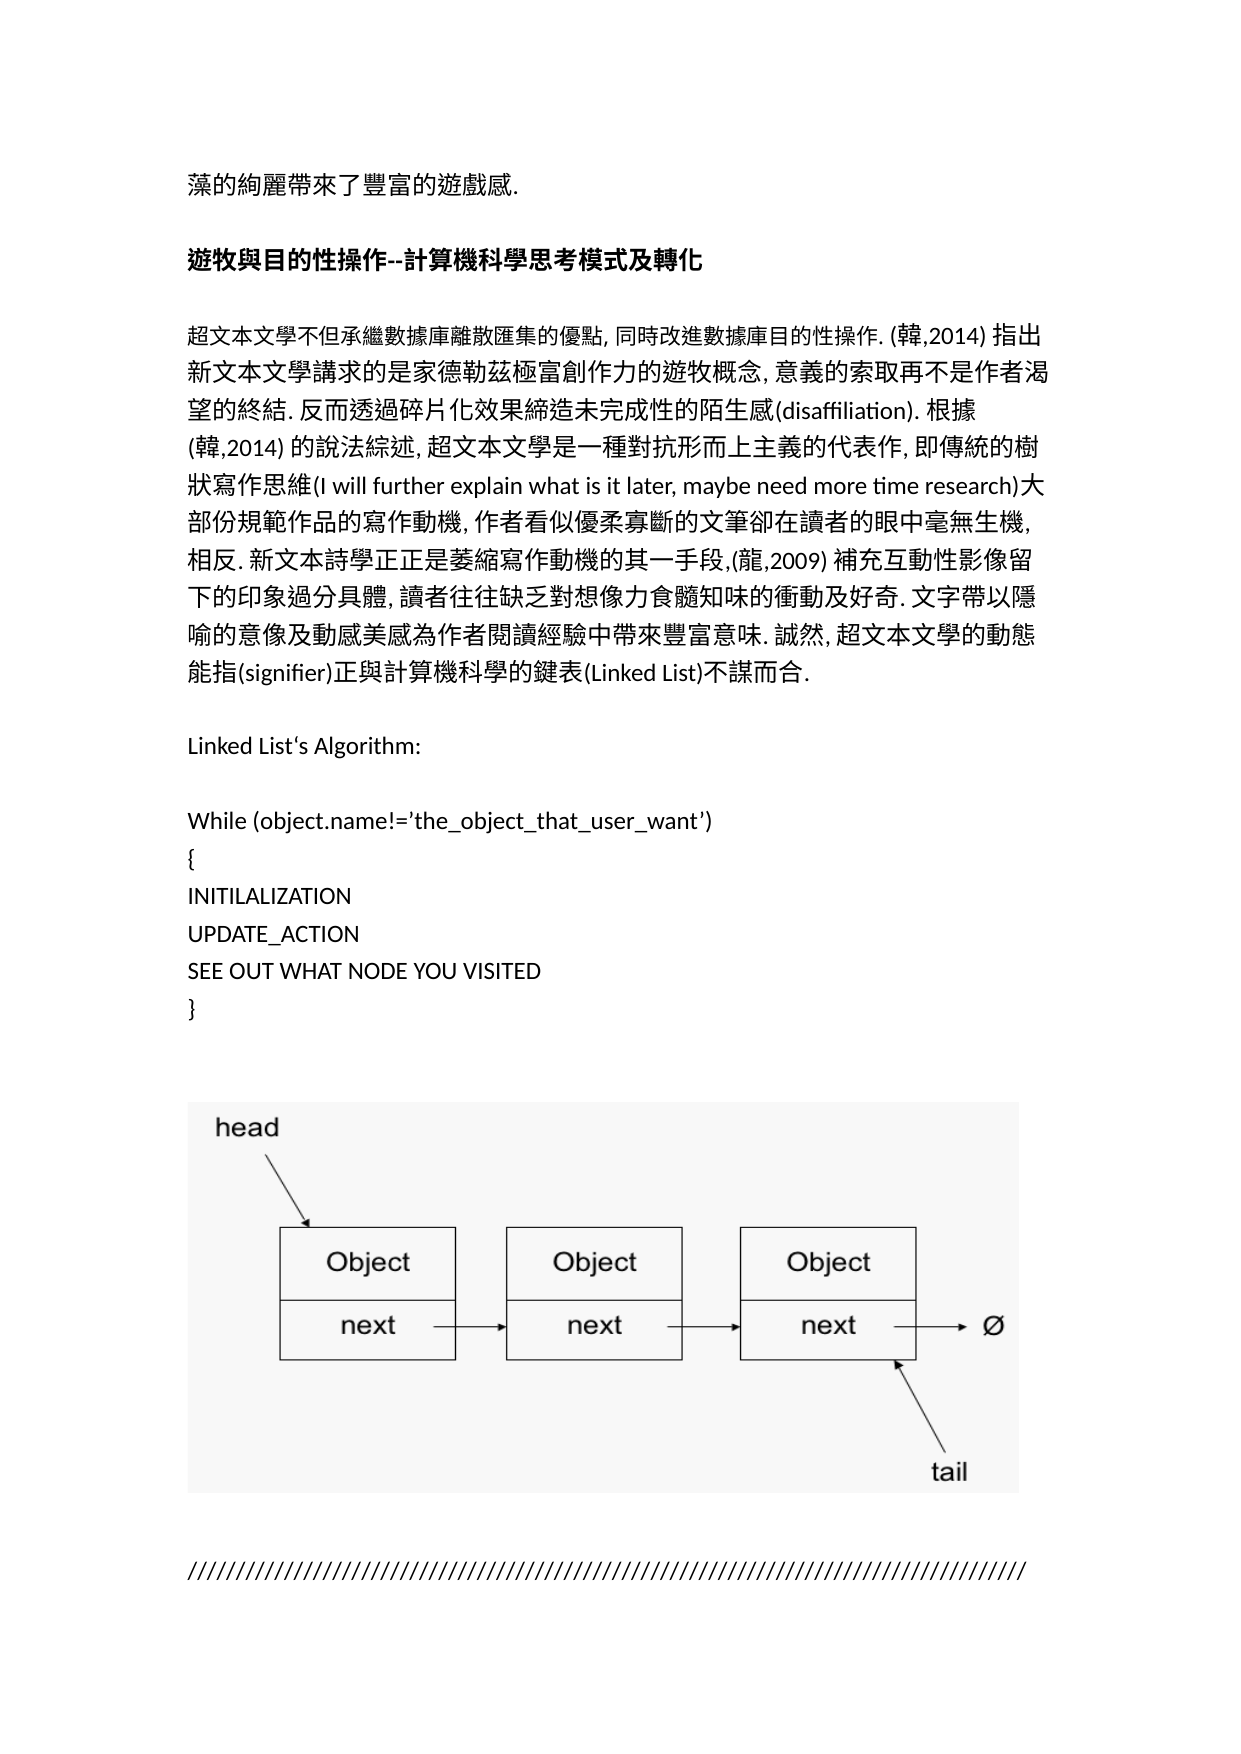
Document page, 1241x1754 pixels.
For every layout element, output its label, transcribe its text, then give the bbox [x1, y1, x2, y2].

text /////////////////////////////////////////////////////////////////////////////////////// [187, 1552, 1053, 1589]
text 超文本文學不但承繼數據庫離散匯集的優點, 同時改進數據庫目的性操作. (韓,2014) 指出新文本文學講求的是家德勒茲極富創作力的遊牧概念, 意義的索取再不是作者渴望的終結. 反而透過碎片化效果締造未完成性的陌生感(disaffiliation). 根據(韓,2014) 的說法綜述, 超文本文學是一種對抗形而上主義的代表作, 即傳統的樹狀寫作思維(I will further explain what is it later, maybe need more time research)大部份規範作品的寫作動機, 作者看似優柔寡斷的文筆卻在讀者的眼中毫無生機, 相反. 新文本詩學正正是萎縮寫作動機的其一手段,(龍,2009) 補充互動性影像留下的印象過分具體, 讀者往往缺乏對想像力食髓知味的衝動及好奇. 文字帶以隱喻的意像及動感美感為作者閱讀經驗中帶來豐富意味. 誠然, 超文本文學的動態能指(signifier)正與計算機科學的鍵表(Linked List)不謀而合. [187, 314, 1053, 689]
text } [187, 989, 1053, 1027]
picture [187, 1102, 1019, 1493]
text { [187, 839, 1053, 877]
text 遊牧與目的性操作--計算機科學思考模式及轉化 [187, 239, 1053, 277]
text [187, 164, 1053, 202]
text Linked List‘s Algorithm: [187, 727, 1053, 764]
text INITILALIZATION [187, 877, 1053, 914]
text While (object.name!=’the_object_that_user_want’) [187, 802, 1053, 839]
text SEE OUT WHAT NODE YOU VISITED [187, 952, 1053, 989]
text UPDATE_ACTION [187, 914, 1053, 952]
